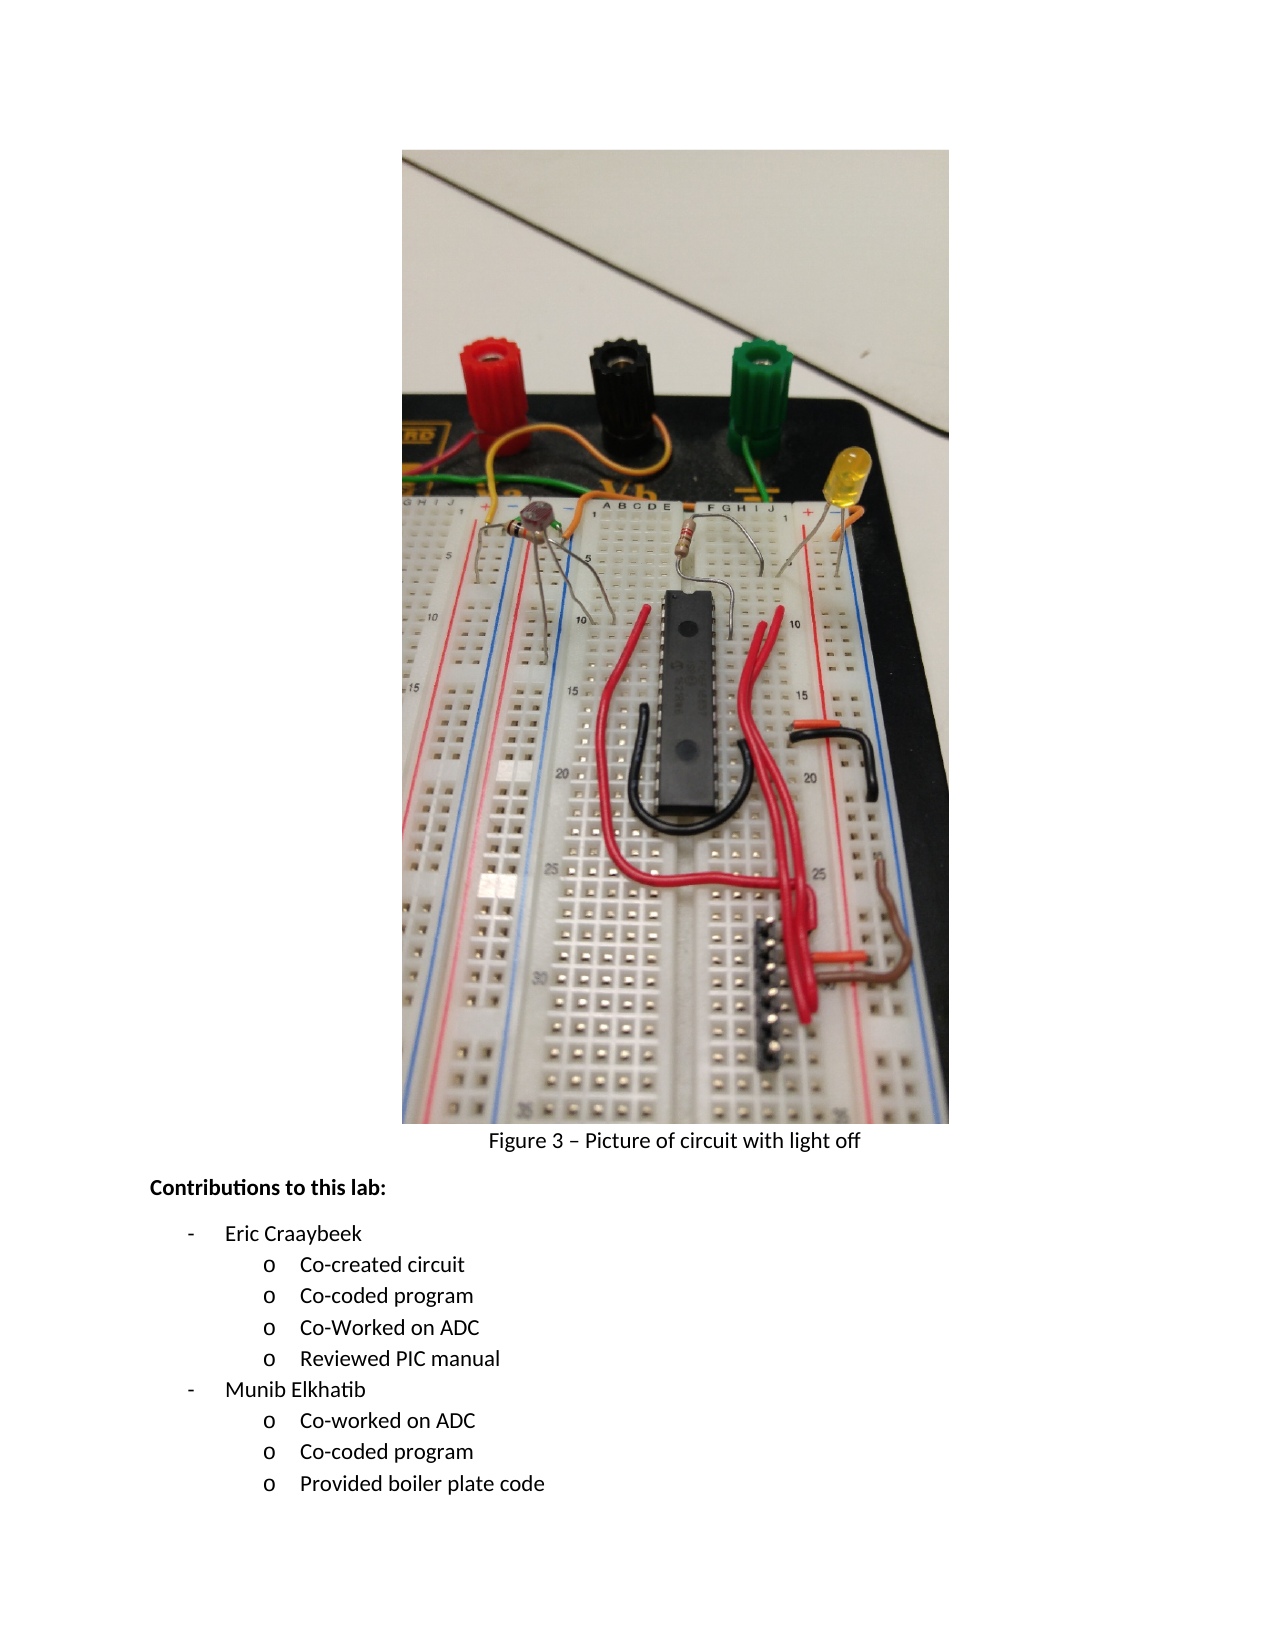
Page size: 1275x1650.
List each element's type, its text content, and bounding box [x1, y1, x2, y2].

text Contributions to this lab: [150, 1173, 1125, 1201]
list Co-Worked on ADC [262, 1313, 1125, 1342]
list Co-coded program [262, 1437, 1125, 1466]
picture [402, 151, 949, 1124]
list Co-worked on ADC [262, 1406, 1125, 1435]
list Eric Craaybeek [187, 1219, 1125, 1248]
list Reviewed PIC manual [262, 1344, 1125, 1373]
list Munib Elkhatib [187, 1376, 1125, 1404]
list Co-coded program [262, 1281, 1125, 1310]
list Provided boiler plate code [262, 1469, 1125, 1498]
list Figure 3 – Picture of circuit with light off [225, 1126, 1125, 1154]
list Co-created circuit [262, 1250, 1125, 1279]
